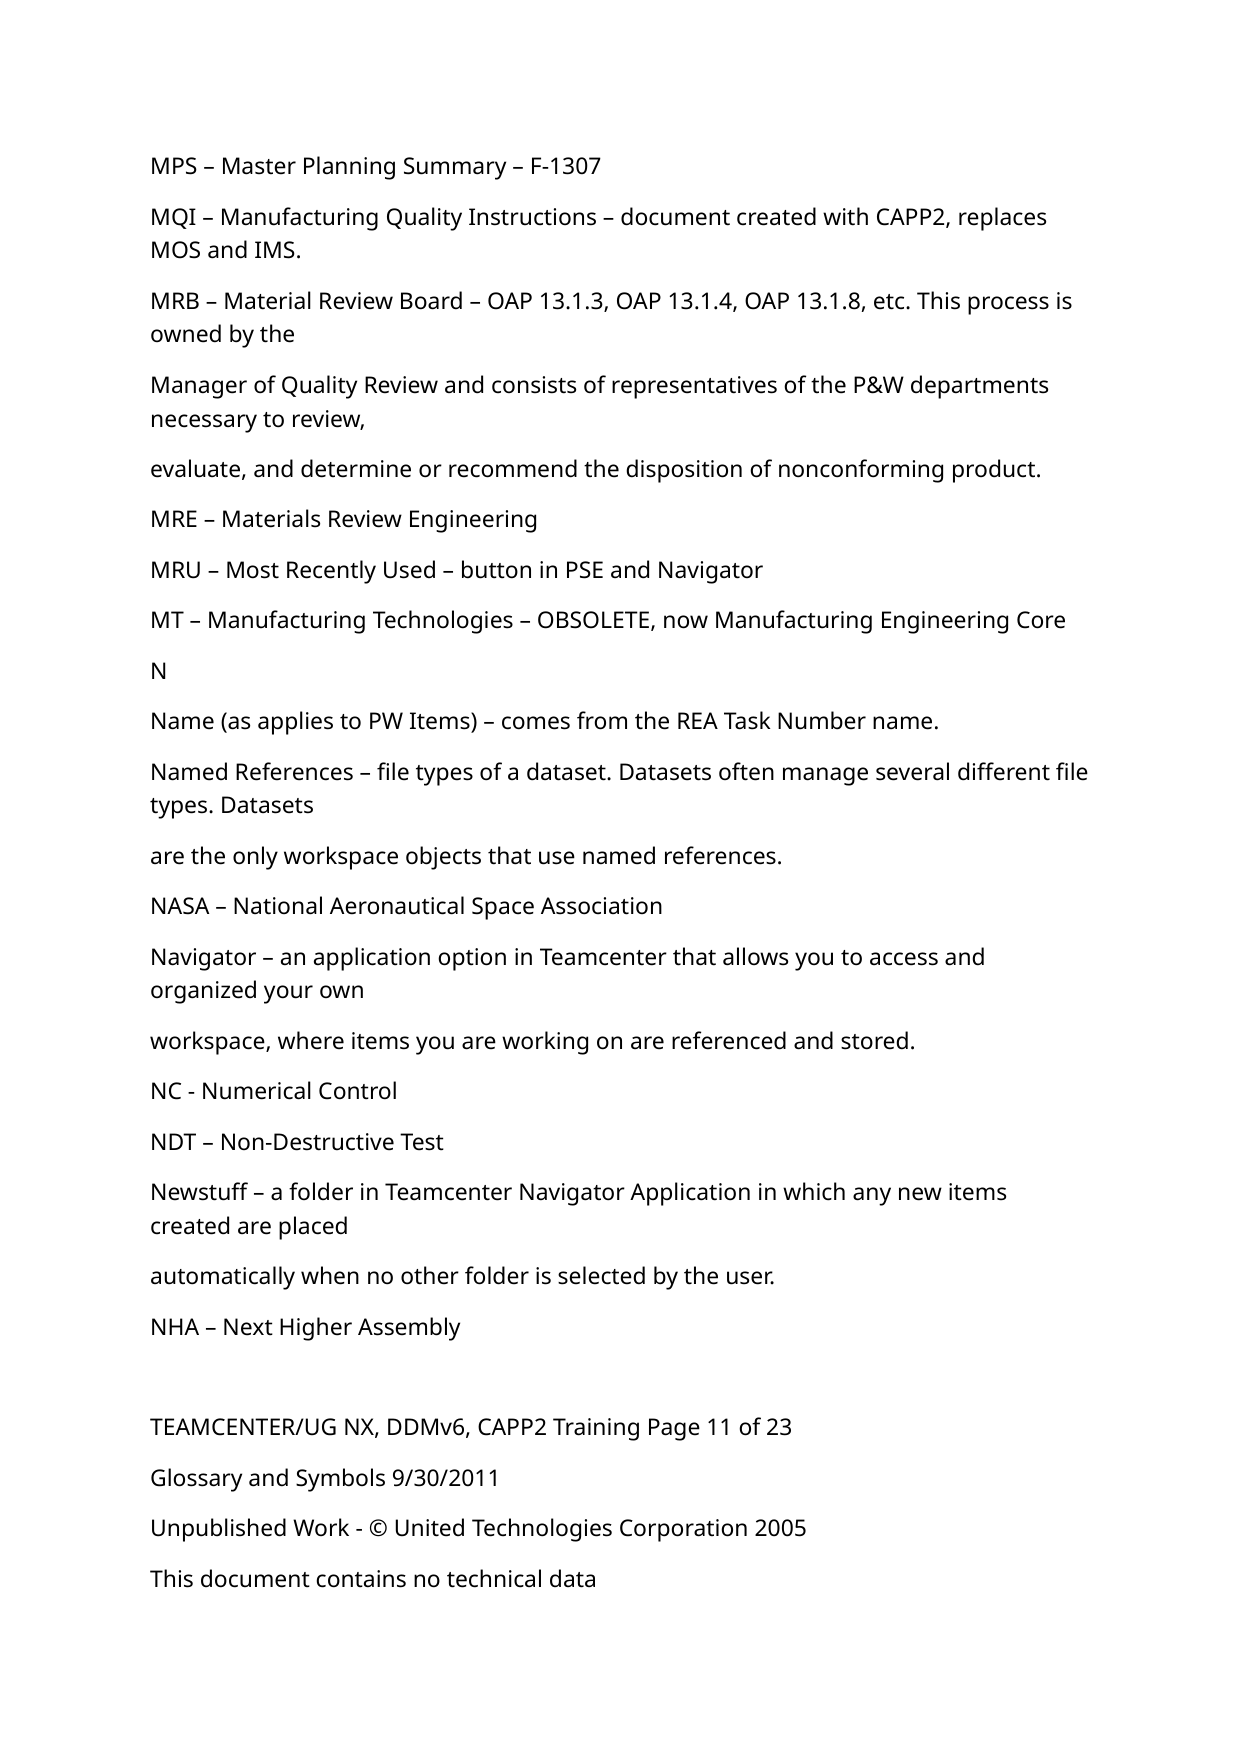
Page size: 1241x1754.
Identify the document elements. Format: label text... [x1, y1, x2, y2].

text N [150, 654, 1090, 686]
text Name (as applies to PW Items) – comes from the REA Task Number name. [150, 705, 1090, 736]
text MT – Manufacturing Technologies – OBSOLETE, now Manufacturing Engineering Core [150, 604, 1090, 635]
text Named References – file types of a dataset. Datasets often manage several different file types. Datasets [150, 755, 1090, 820]
text automatically when no other folder is selected by the user. [150, 1260, 1090, 1291]
text Glossary and Symbols 9/30/2011 [150, 1462, 1090, 1493]
text This document contains no technical data [150, 1562, 1090, 1594]
text MRU – Most Recently Used – button in PSE and Navigator [150, 554, 1090, 585]
text MRB – Material Review Board – OAP 13.1.3, OAP 13.1.4, OAP 13.1.8, etc. This process is owned by the [150, 284, 1090, 349]
text Unpublished Work - © United Technologies Corporation 2005 [150, 1512, 1090, 1543]
text MQI – Manufacturing Quality Instructions – document created with CAPP2, replaces MOS and IMS. [150, 200, 1090, 265]
text MRE – Materials Review Engineering [150, 503, 1090, 534]
text Manager of Quality Review and consists of representatives of the P&W departments necessary to review, [150, 369, 1090, 434]
text are the only workspace objects that use named references. [150, 839, 1090, 871]
text NC - Numerical Control [150, 1075, 1090, 1106]
text evaluate, and determine or recommend the disposition of nonconforming product. [150, 453, 1090, 484]
text workspace, where items you are working on are referenced and stored. [150, 1024, 1090, 1056]
text NHA – Next Higher Assembly [150, 1310, 1090, 1342]
text MPS – Master Planning Summary – F-1307 [150, 150, 1090, 181]
text NASA – National Aeronautical Space Association [150, 890, 1090, 921]
text Newstuff – a folder in Teamcenter Navigator Application in which any new items created are placed [150, 1176, 1090, 1241]
text TEAMCENTER/UG NX, DDMv6, CAPP2 Training Page 11 of 23 [150, 1411, 1090, 1442]
text NDT – Non-Destructive Test [150, 1125, 1090, 1157]
text Navigator – an application option in Teamcenter that allows you to access and organized your own [150, 940, 1090, 1005]
